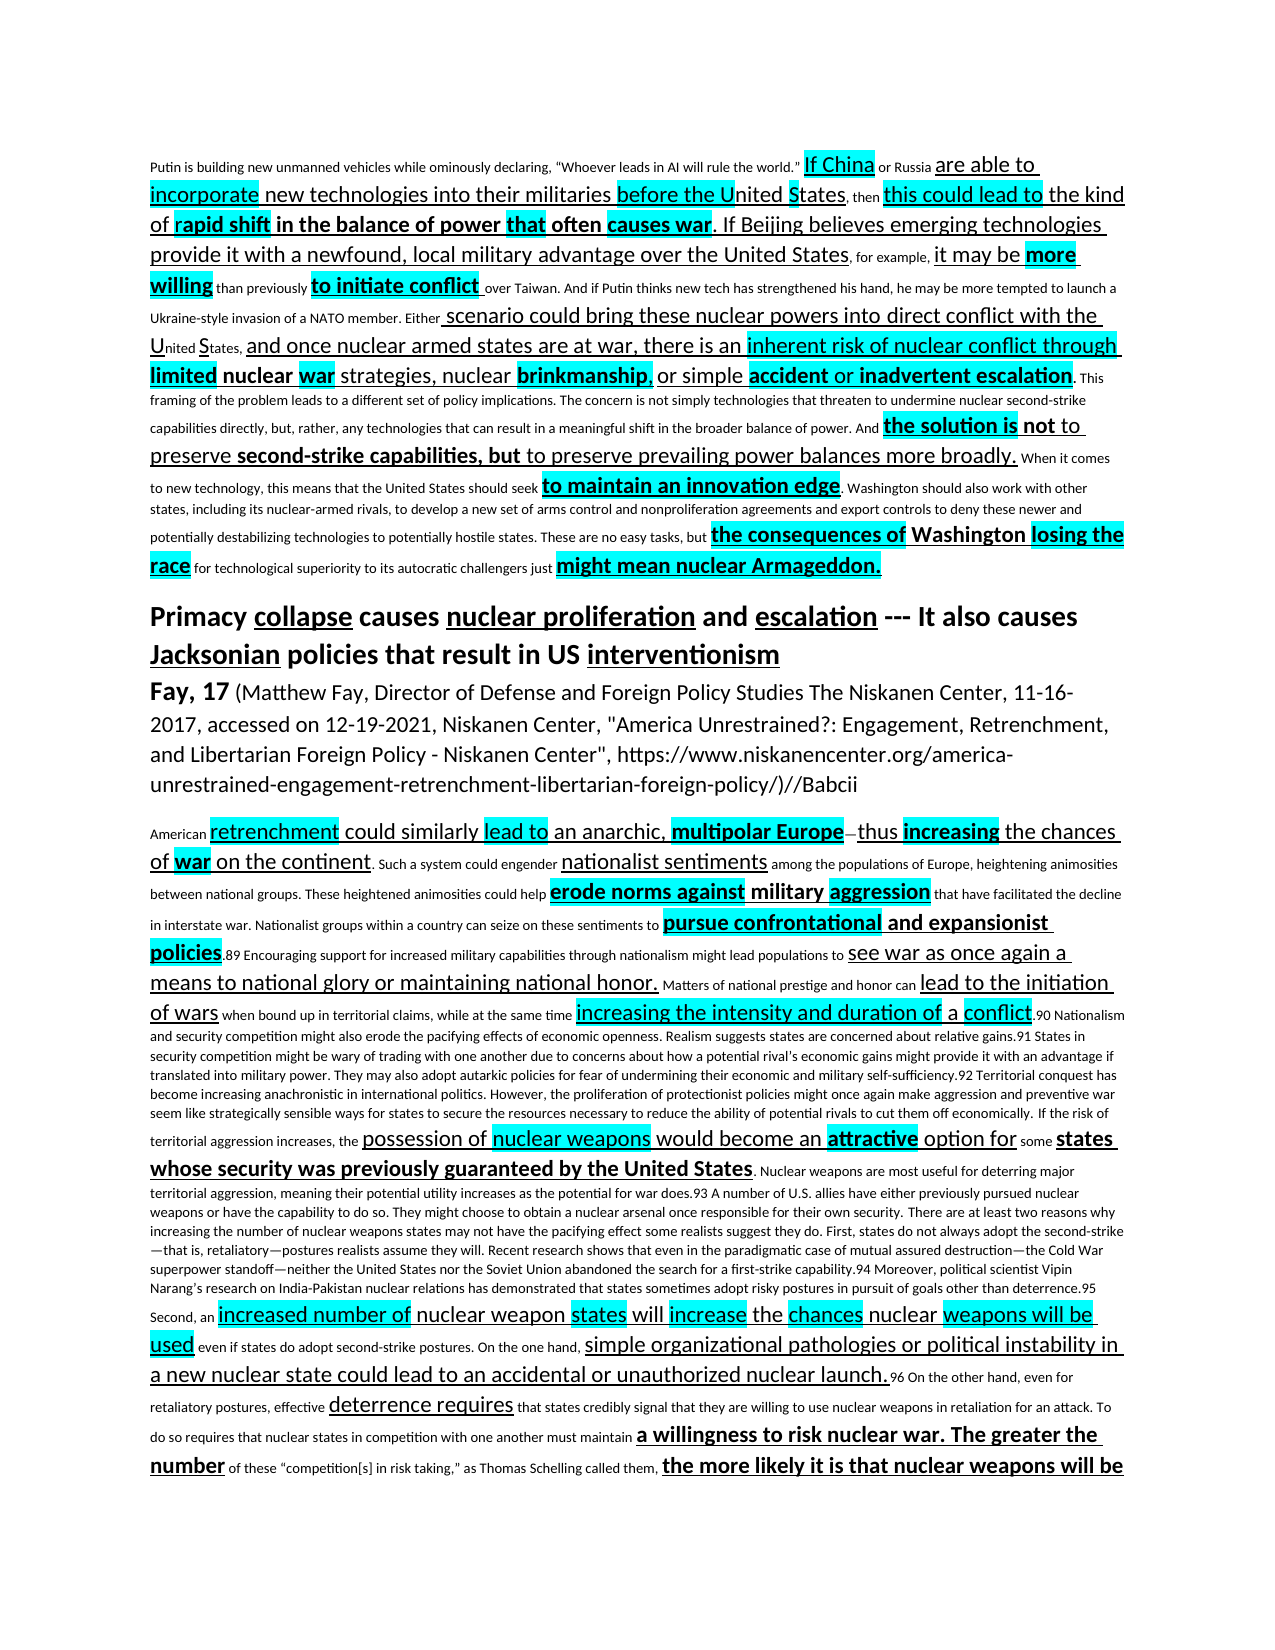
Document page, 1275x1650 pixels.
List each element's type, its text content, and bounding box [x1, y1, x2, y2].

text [150, 817, 1125, 1479]
text Fay, 17 (Matthew Fay, Director of Defense and Foreign Policy Studies The Niskanen Center, 11-16-2017, accessed on 12-19-2021, Niskanen Center, "America Unrestrained?: Engagement, Retrenchment, and Libertarian Foreign Policy - Niskanen Center", https://www.niskanencenter.org/america-unrestrained-engagement-retrenchment-libertarian-foreign-policy/)//Babcii [150, 674, 1125, 798]
subtitle Primacy collapse causes nuclear proliferation and escalation --- It also causes Jacksonian policies that result in US interventionism [150, 598, 1125, 672]
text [150, 150, 1125, 579]
